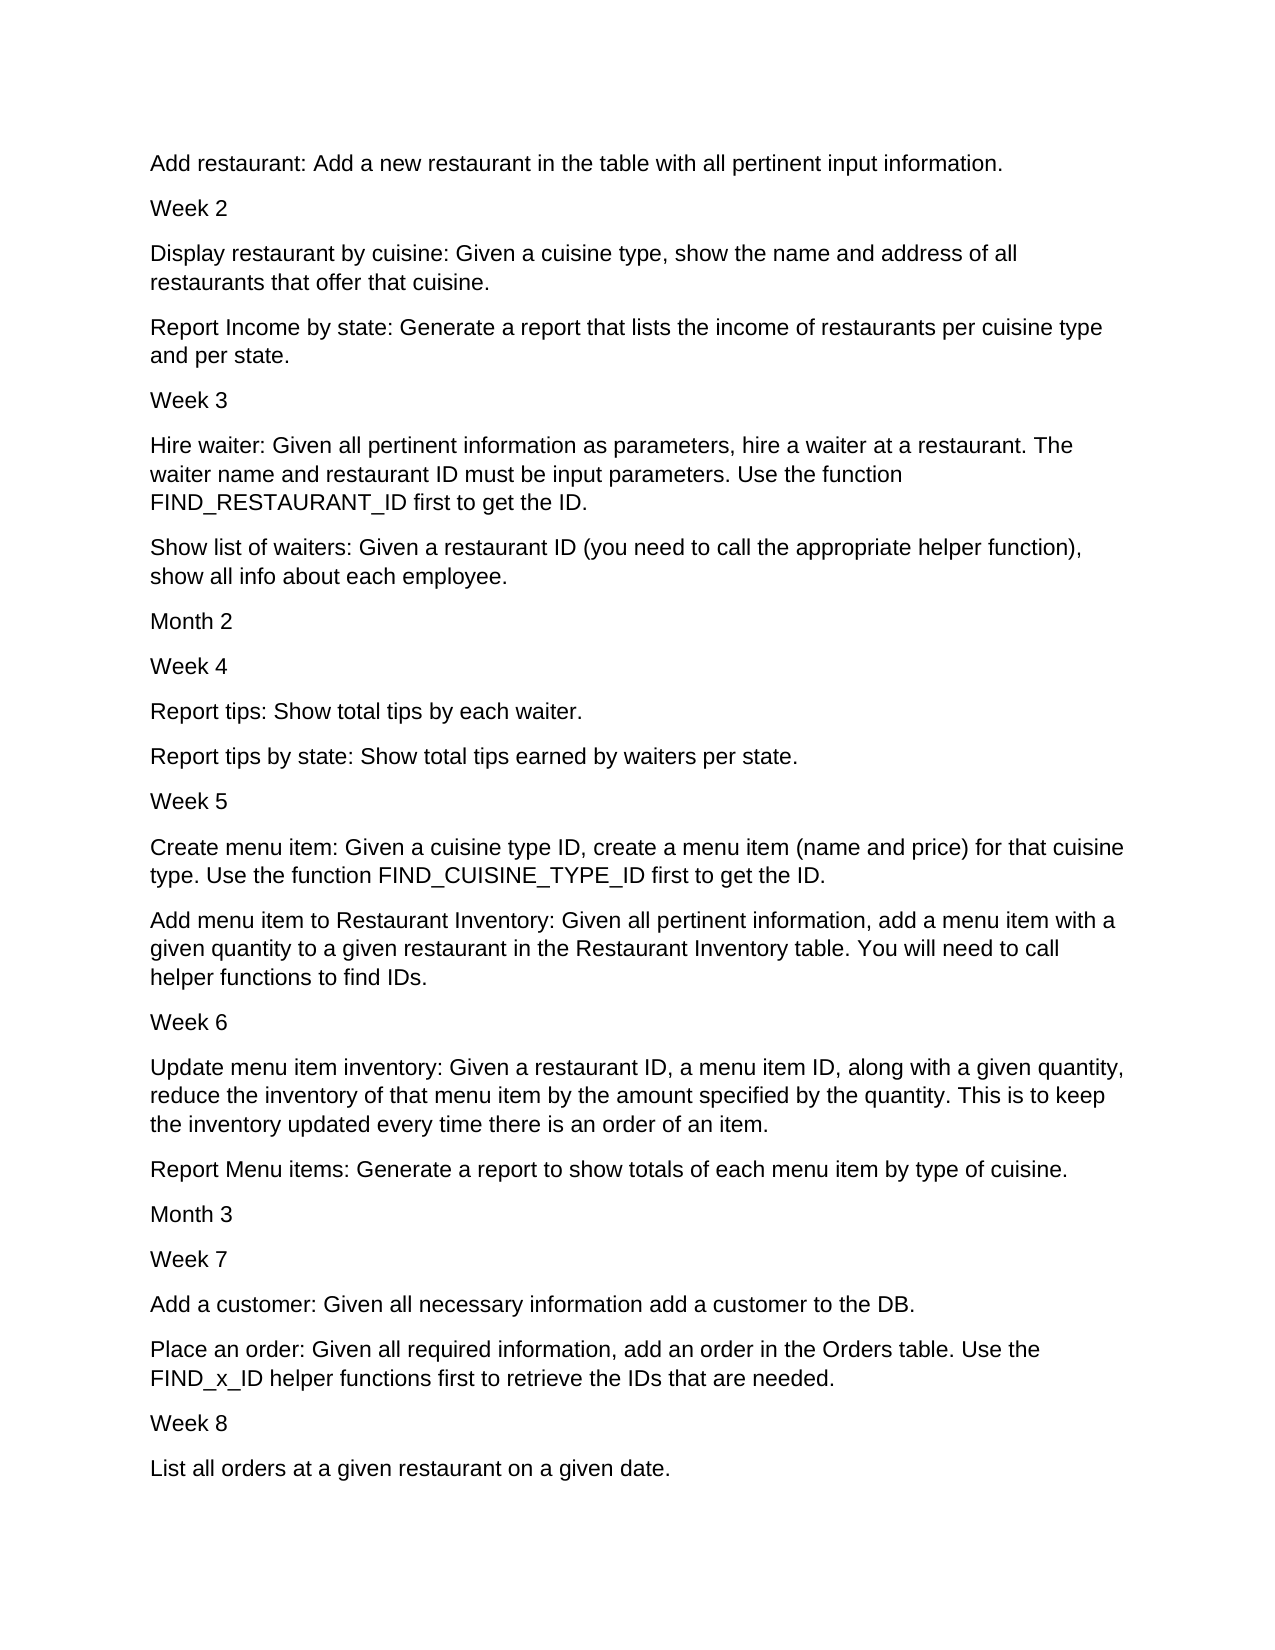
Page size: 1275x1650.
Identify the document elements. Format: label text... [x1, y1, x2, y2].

text Week 4 [150, 653, 1125, 679]
text Week 6 [150, 1009, 1125, 1035]
text Report Income by state: Generate a report that lists the income of restaurants per cuisine type and per state. [150, 314, 1125, 368]
text Month 3 [150, 1201, 1125, 1227]
text Hire waiter: Given all pertinent information as parameters, hire a waiter at a restaurant. The waiter name and restaurant ID must be input parameters. Use the function FIND_RESTAURANT_ID first to get the ID. [150, 432, 1125, 516]
text Report Menu items: Generate a report to show totals of each menu item by type of cuisine. [150, 1156, 1125, 1182]
text Week 3 [150, 387, 1125, 414]
text Report tips by state: Show total tips earned by waiters per state. [150, 743, 1125, 769]
text Add menu item to Restaurant Inventory: Given all pertinent information, add a menu item with a given quantity to a given restaurant in the Restaurant Inventory table. You will need to call helper functions to find IDs. [150, 907, 1125, 990]
text Week 7 [150, 1246, 1125, 1273]
text Update menu item inventory: Given a restaurant ID, a menu item ID, along with a given quantity, reduce the inventory of that menu item by the amount specified by the quantity. This is to keep the inventory updated every time there is an order of an item. [150, 1054, 1125, 1137]
text Month 2 [150, 608, 1125, 634]
text Display restaurant by cuisine: Given a cuisine type, show the name and address of all restaurants that offer that cuisine. [150, 240, 1125, 295]
text Create menu item: Given a cuisine type ID, create a menu item (name and price) for that cuisine type. Use the function FIND_CUISINE_TYPE_ID first to get the ID. [150, 833, 1125, 888]
text Week 2 [150, 195, 1125, 221]
text Add a customer: Given all necessary information add a customer to the DB. [150, 1291, 1125, 1318]
text Week 8 [150, 1410, 1125, 1436]
text Place an order: Given all required information, add an order in the Orders table. Use the FIND_x_ID helper functions first to retrieve the IDs that are needed. [150, 1336, 1125, 1391]
text List all orders at a given restaurant on a given date. [150, 1455, 1125, 1481]
text Report tips: Show total tips by each waiter. [150, 698, 1125, 724]
text Week 5 [150, 788, 1125, 815]
text Show list of waiters: Given a restaurant ID (you need to call the appropriate helper function), show all info about each employee. [150, 534, 1125, 589]
text Add restaurant: Add a new restaurant in the table with all pertinent input information. [150, 150, 1125, 176]
